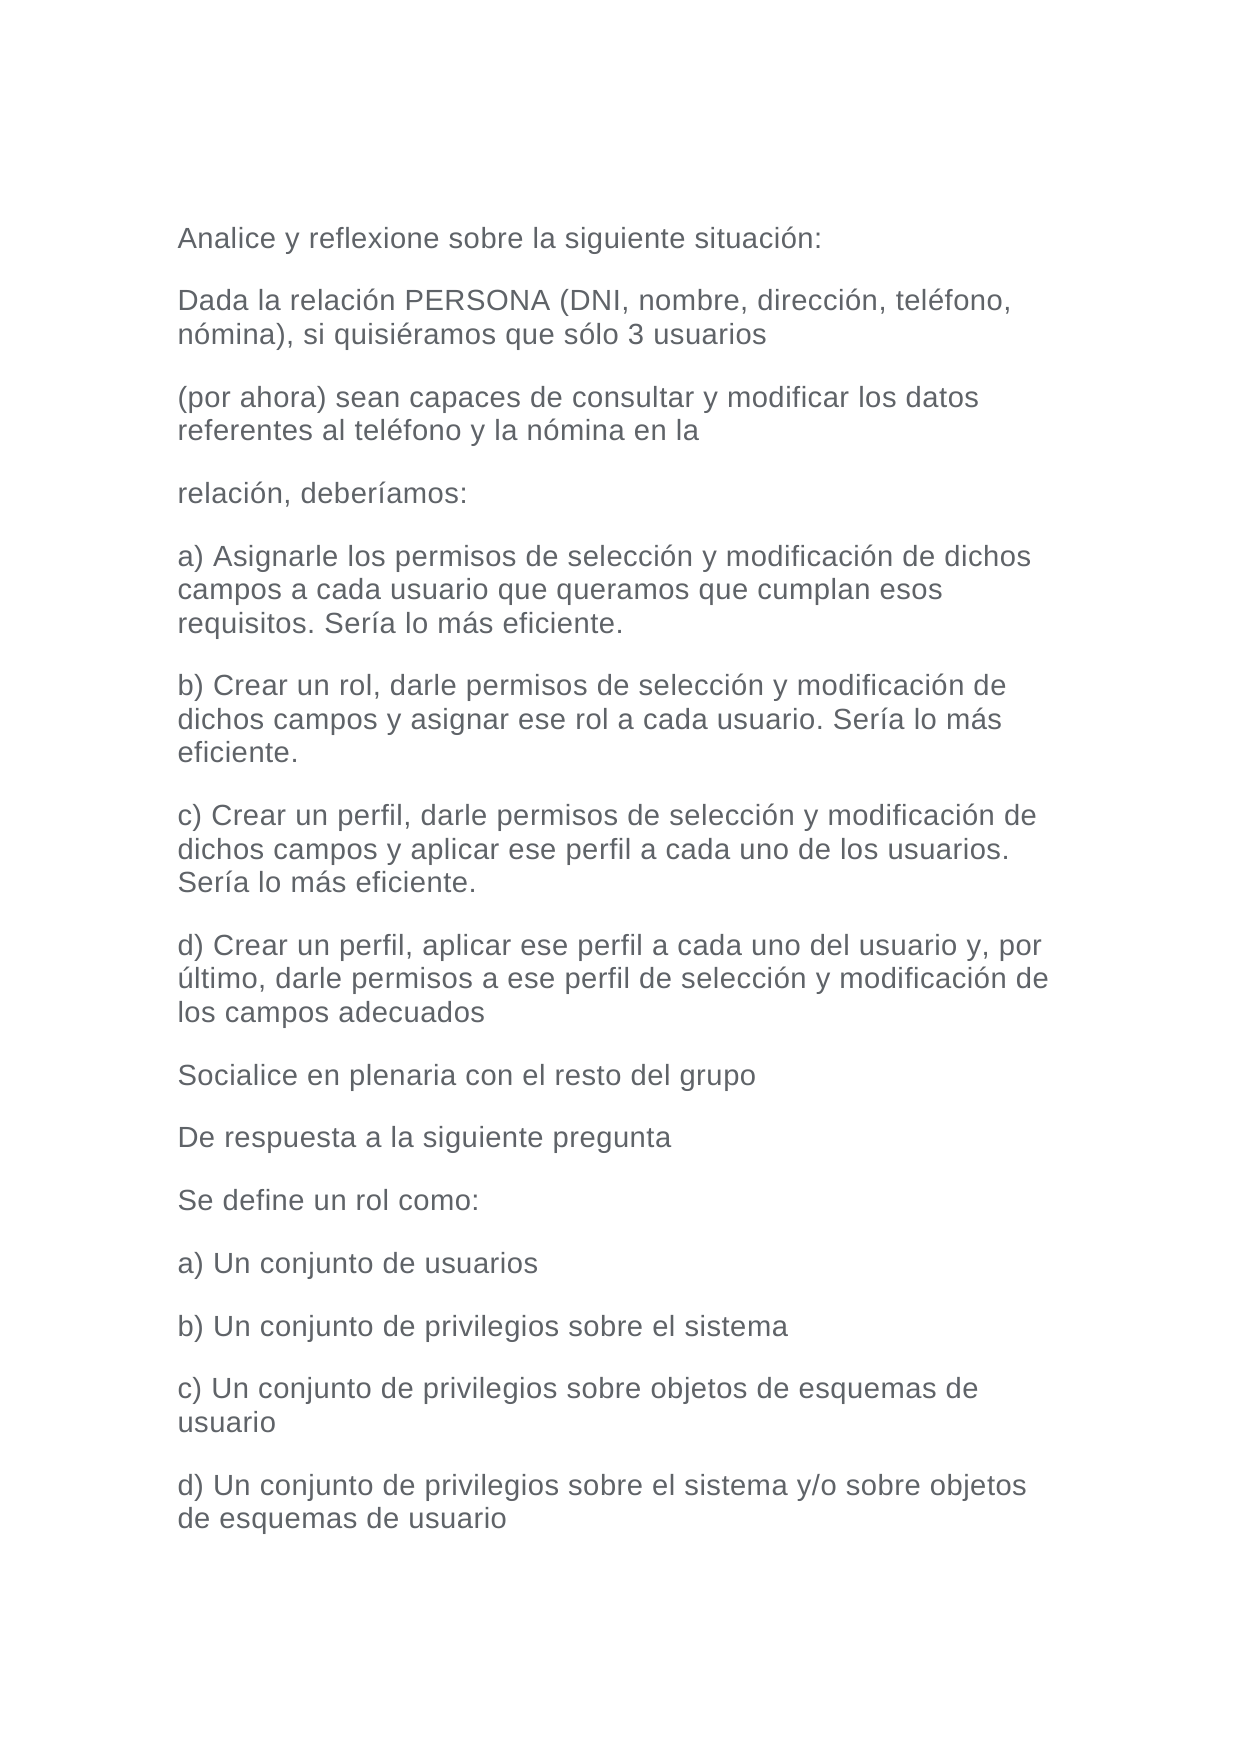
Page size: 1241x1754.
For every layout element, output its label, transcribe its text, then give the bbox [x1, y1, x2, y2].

text a) Asignarle los permisos de selección y modificación de dichos campos a cada usuario que queramos que cumplan esos requisitos. Sería lo más eficiente. [177, 539, 1063, 639]
text (por ahora) sean capaces de consultar y modificar los datos referentes al teléfono y la nómina en la [177, 380, 1063, 447]
text c) Crear un perfil, darle permisos de selección y modificación de dichos campos y aplicar ese perfil a cada uno de los usuarios. Sería lo más eficiente. [177, 798, 1063, 899]
text Socialice en plenaria con el resto del grupo [177, 1058, 1063, 1091]
text a) Un conjunto de usuarios [177, 1246, 1063, 1279]
text d) Crear un perfil, aplicar ese perfil a cada uno del usuario y, por último, darle permisos a ese perfil de selección y modificación de los campos adecuados [177, 928, 1063, 1029]
text d) Un conjunto de privilegios sobre el sistema y/o sobre objetos de esquemas de usuario [177, 1468, 1063, 1535]
text Se define un rol como: [177, 1183, 1063, 1217]
text b) Crear un rol, darle permisos de selección y modificación de dichos campos y asignar ese rol a cada usuario. Sería lo más eficiente. [177, 668, 1063, 769]
text Dada la relación PERSONA (DNI, nombre, dirección, teléfono, nómina), si quisiéramos que sólo 3 usuarios [177, 283, 1063, 351]
text c) Un conjunto de privilegios sobre objetos de esquemas de usuario [177, 1371, 1063, 1438]
text b) Un conjunto de privilegios sobre el sistema [177, 1309, 1063, 1342]
text relación, deberíamos: [177, 476, 1063, 509]
text De respuesta a la siguiente pregunta [177, 1121, 1063, 1154]
text Analice y reflexione sobre la siguiente situación: [177, 221, 1063, 254]
